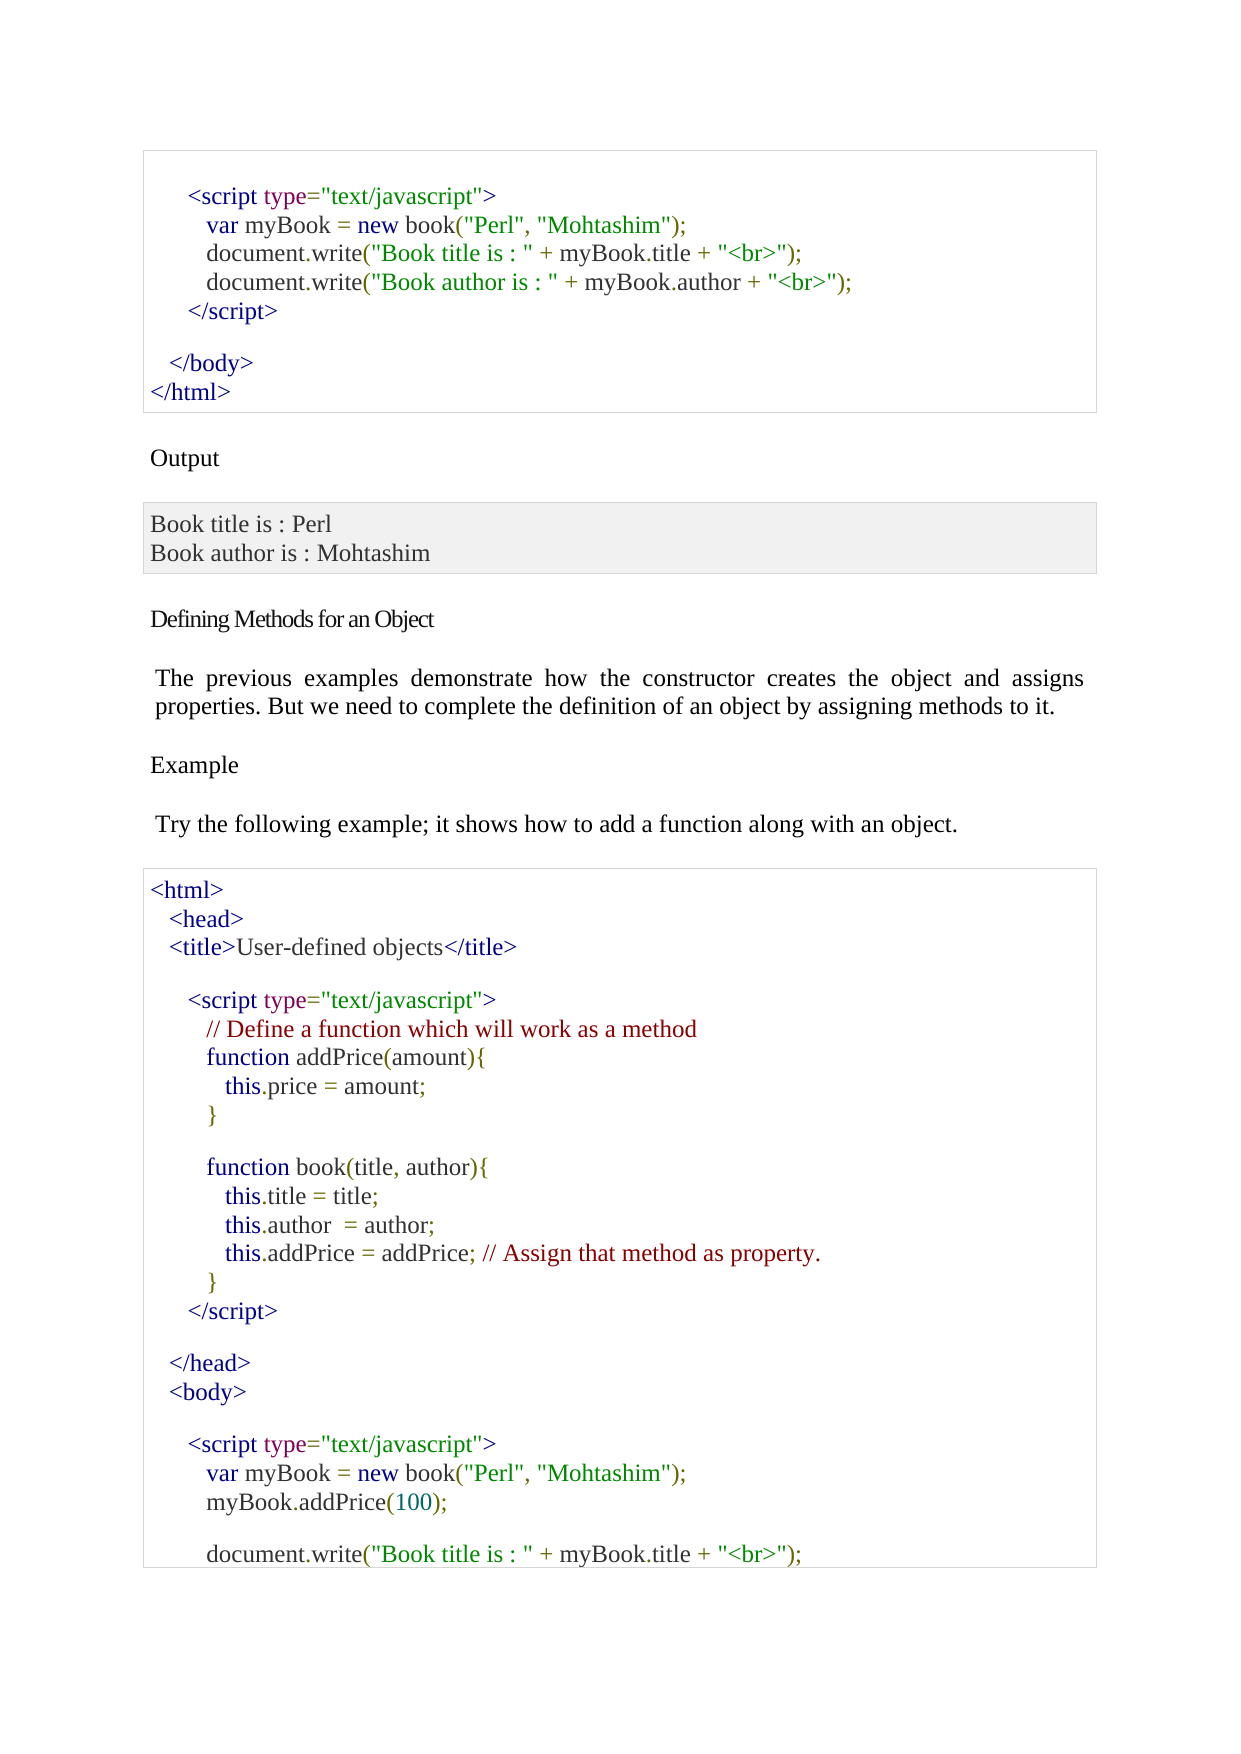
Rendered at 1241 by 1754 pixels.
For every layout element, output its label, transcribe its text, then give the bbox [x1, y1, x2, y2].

text <html> [144, 869, 1096, 904]
text <title>User-defined objects</title> [150, 932, 1090, 961]
text } [150, 1100, 1090, 1129]
text this.author = author; [150, 1210, 1090, 1238]
text function addPrice(amount){ [150, 1042, 1090, 1071]
subtitle Example [150, 750, 1085, 779]
text </body> [150, 348, 1090, 370]
text Try the following example; it shows how to add a function along with an object. [155, 809, 1085, 838]
text </head> [150, 1348, 1090, 1377]
text Book title is : Perl [144, 503, 1096, 531]
text Book author is : Mohtashim [144, 531, 1096, 573]
text myBook.addPrice(100); [150, 1487, 1090, 1516]
text </script> [150, 296, 1090, 325]
text <body> [150, 1377, 1090, 1406]
text <script type="text/javascript"> [150, 985, 1090, 1014]
text </script> [150, 1296, 1090, 1325]
text document.write("Book title is : " + myBook.title + "<br>"); [150, 1539, 1090, 1567]
text function book(title, author){ [150, 1152, 1090, 1181]
text this.price = amount; [150, 1071, 1090, 1100]
text </html> [144, 370, 1096, 412]
text // Define a function which will work as a method [150, 1014, 1090, 1042]
text this.addPrice = addPrice; // Assign that method as property. [150, 1238, 1090, 1267]
text var myBook = new book("Perl", "Mohtashim"); [150, 1458, 1090, 1487]
text <head> [150, 904, 1090, 932]
text var myBook = new book("Perl", "Mohtashim"); [150, 210, 1090, 238]
subtitle Defining Methods for an Object [150, 604, 1085, 633]
text <script type="text/javascript"> [150, 1429, 1090, 1458]
subtitle Output [150, 443, 1085, 472]
text The previous examples demonstrate how the constructor creates the object and assigns properties. But we need to complete the definition of an object by assigning methods to it. [155, 663, 1085, 720]
text <script type="text/javascript"> [150, 181, 1090, 210]
text this.title = title; [150, 1181, 1090, 1210]
text document.write("Book author is : " + myBook.author + "<br>"); [150, 267, 1090, 296]
text document.write("Book title is : " + myBook.title + "<br>"); [150, 238, 1090, 267]
text } [150, 1267, 1090, 1296]
